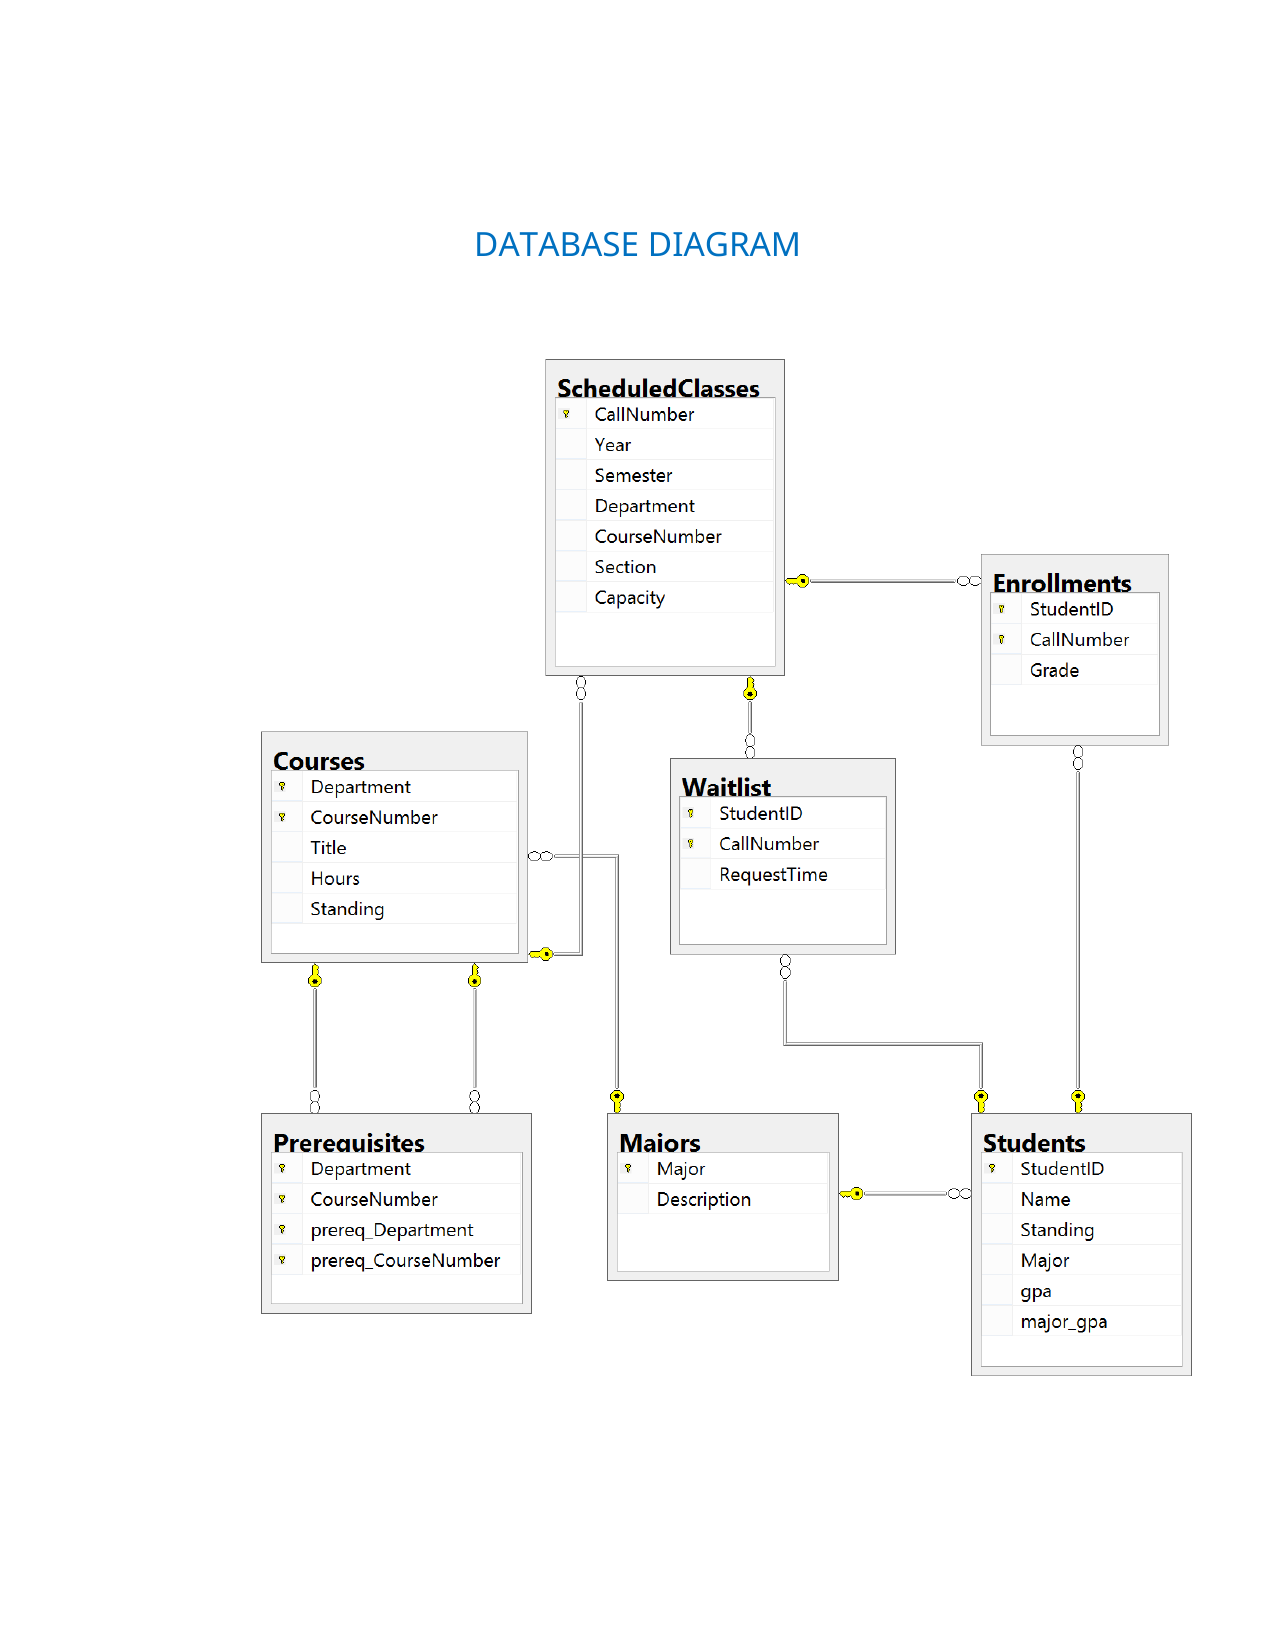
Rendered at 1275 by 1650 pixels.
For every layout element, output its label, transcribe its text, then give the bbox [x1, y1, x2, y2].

picture [228, 347, 1200, 1390]
text DATABASE DIAGRAM [75, 221, 1200, 266]
